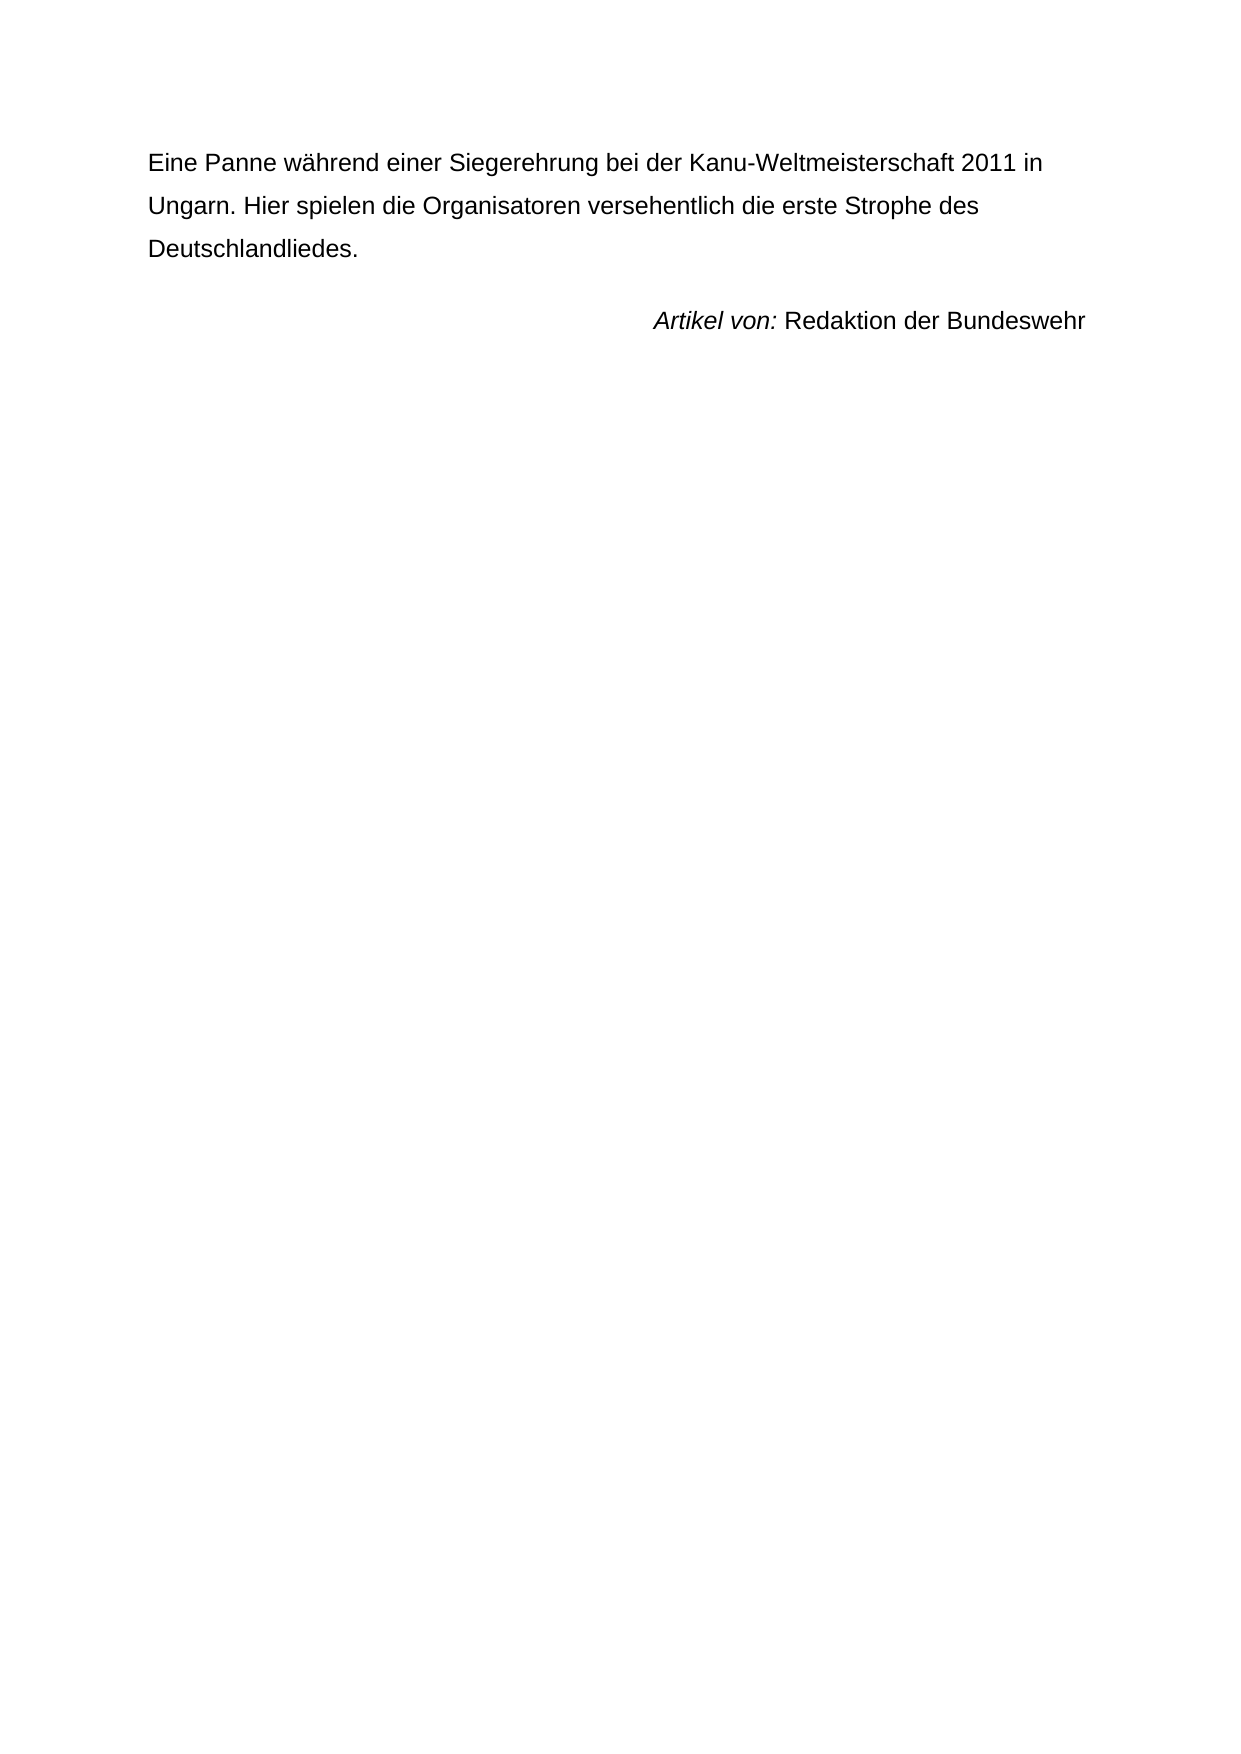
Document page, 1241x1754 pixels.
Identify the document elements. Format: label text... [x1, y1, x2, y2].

text Artikel von: Redaktion der Bundeswehr [148, 306, 1093, 334]
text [148, 148, 1093, 263]
